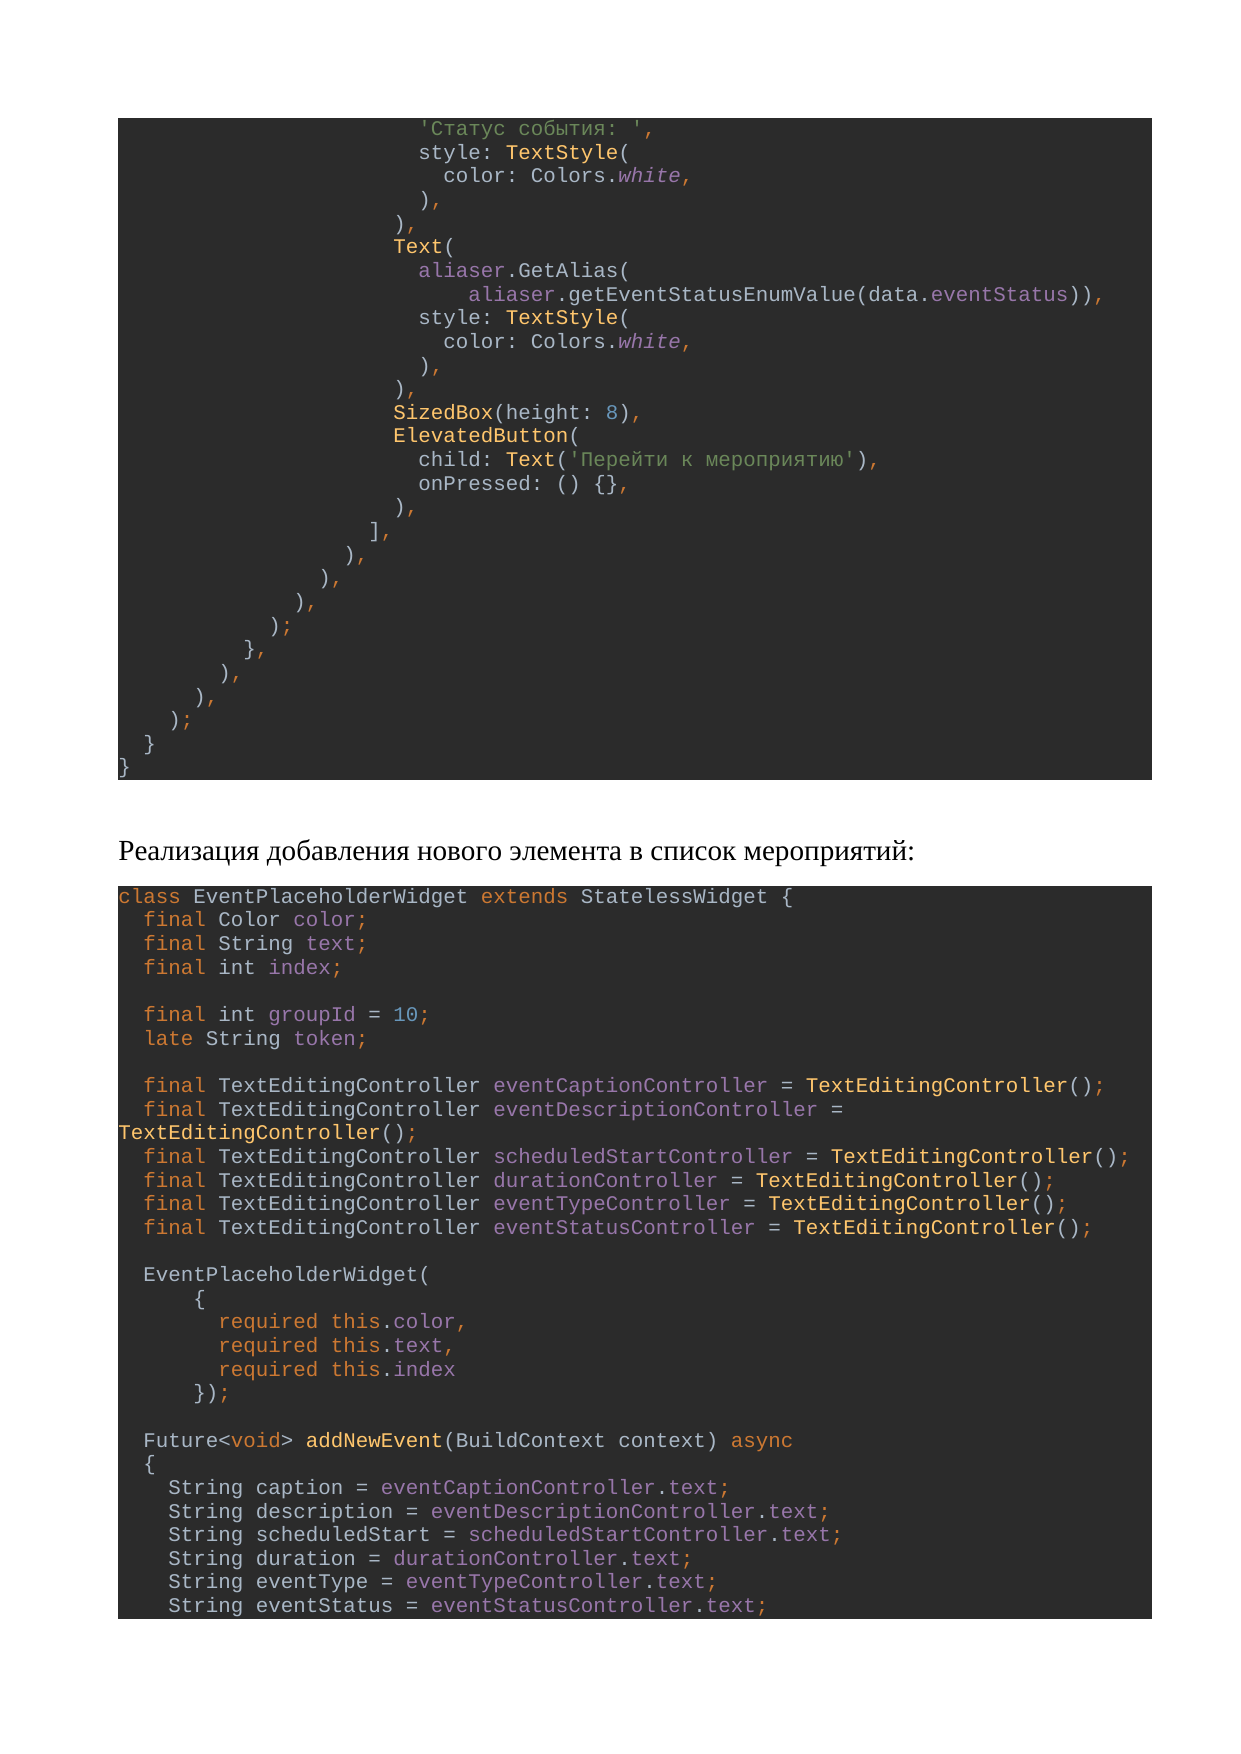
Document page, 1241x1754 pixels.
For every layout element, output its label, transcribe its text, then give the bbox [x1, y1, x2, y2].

text Реализация добавления нового элемента в список мероприятий: [118, 833, 1152, 867]
